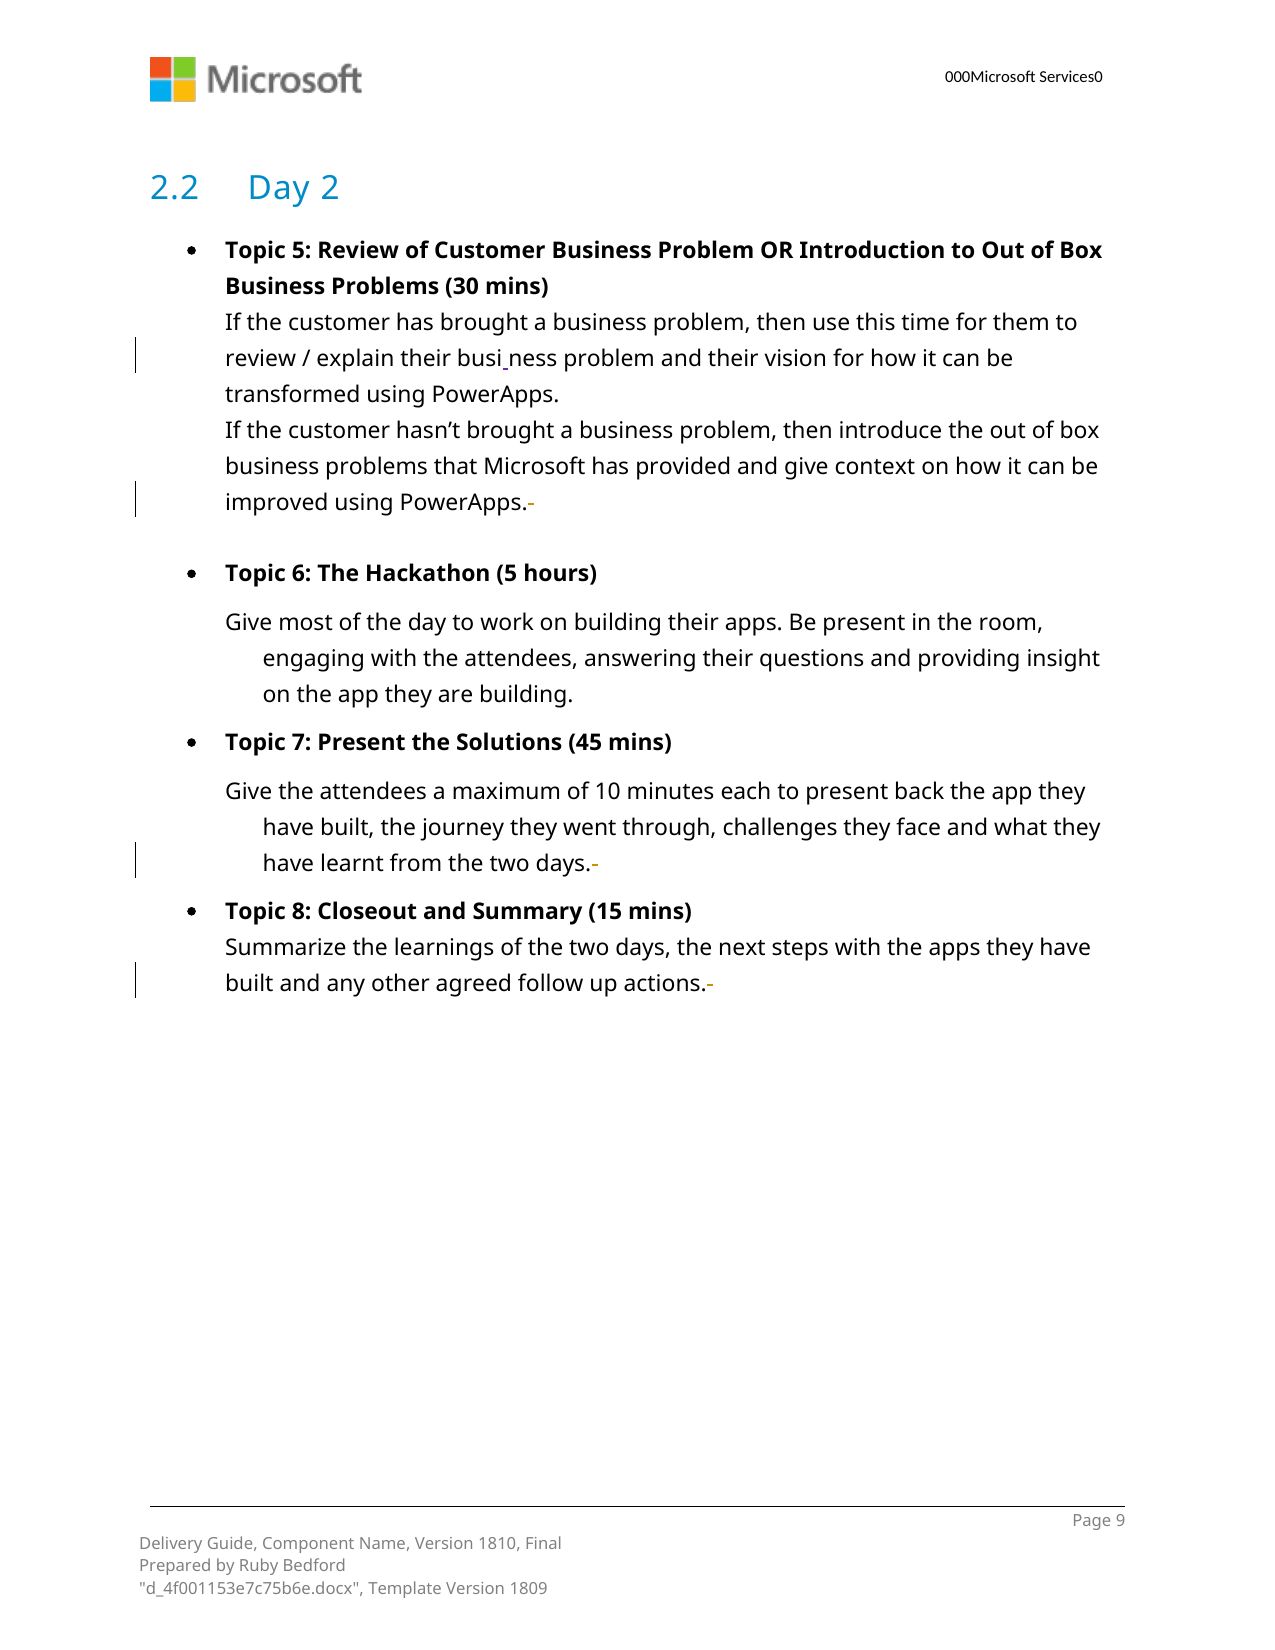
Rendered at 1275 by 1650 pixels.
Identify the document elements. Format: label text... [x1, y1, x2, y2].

text Give most of the day to work on building their apps. Be present in the room, engaging with the attendees, answering their questions and providing insight on the app they are building. [225, 606, 1125, 709]
list Topic 7: Present the Solutions (45 mins) [187, 726, 1125, 757]
list Topic 6: The Hackathon (5 hours) [187, 557, 1125, 589]
list Summarize the learnings of the two days, the next steps with the apps they have built and any other agreed follow up actions. [225, 931, 1125, 998]
text Give the attendees a maximum of 10 minutes each to present back the app they have built, the journey they went through, challenges they face and what they have learnt from the two days. [225, 774, 1125, 878]
list Topic 8: Closeout and Summary (15 mins) [187, 895, 1125, 926]
list If the customer has brought a business problem, then use this time for them to review / explain their business problem and their vision for how it can be transformed using PowerApps. [225, 306, 1125, 409]
picture [150, 57, 363, 103]
list Topic 5: Review of Customer Business Problem OR Introduction to Out of Box Business Problems (30 mins) [187, 234, 1125, 301]
subtitle Day 2 [150, 163, 1125, 209]
list If the customer hasn’t brought a business problem, then introduce the out of box business problems that Microsoft has provided and give context on how it can be improved using PowerApps. [225, 414, 1125, 517]
